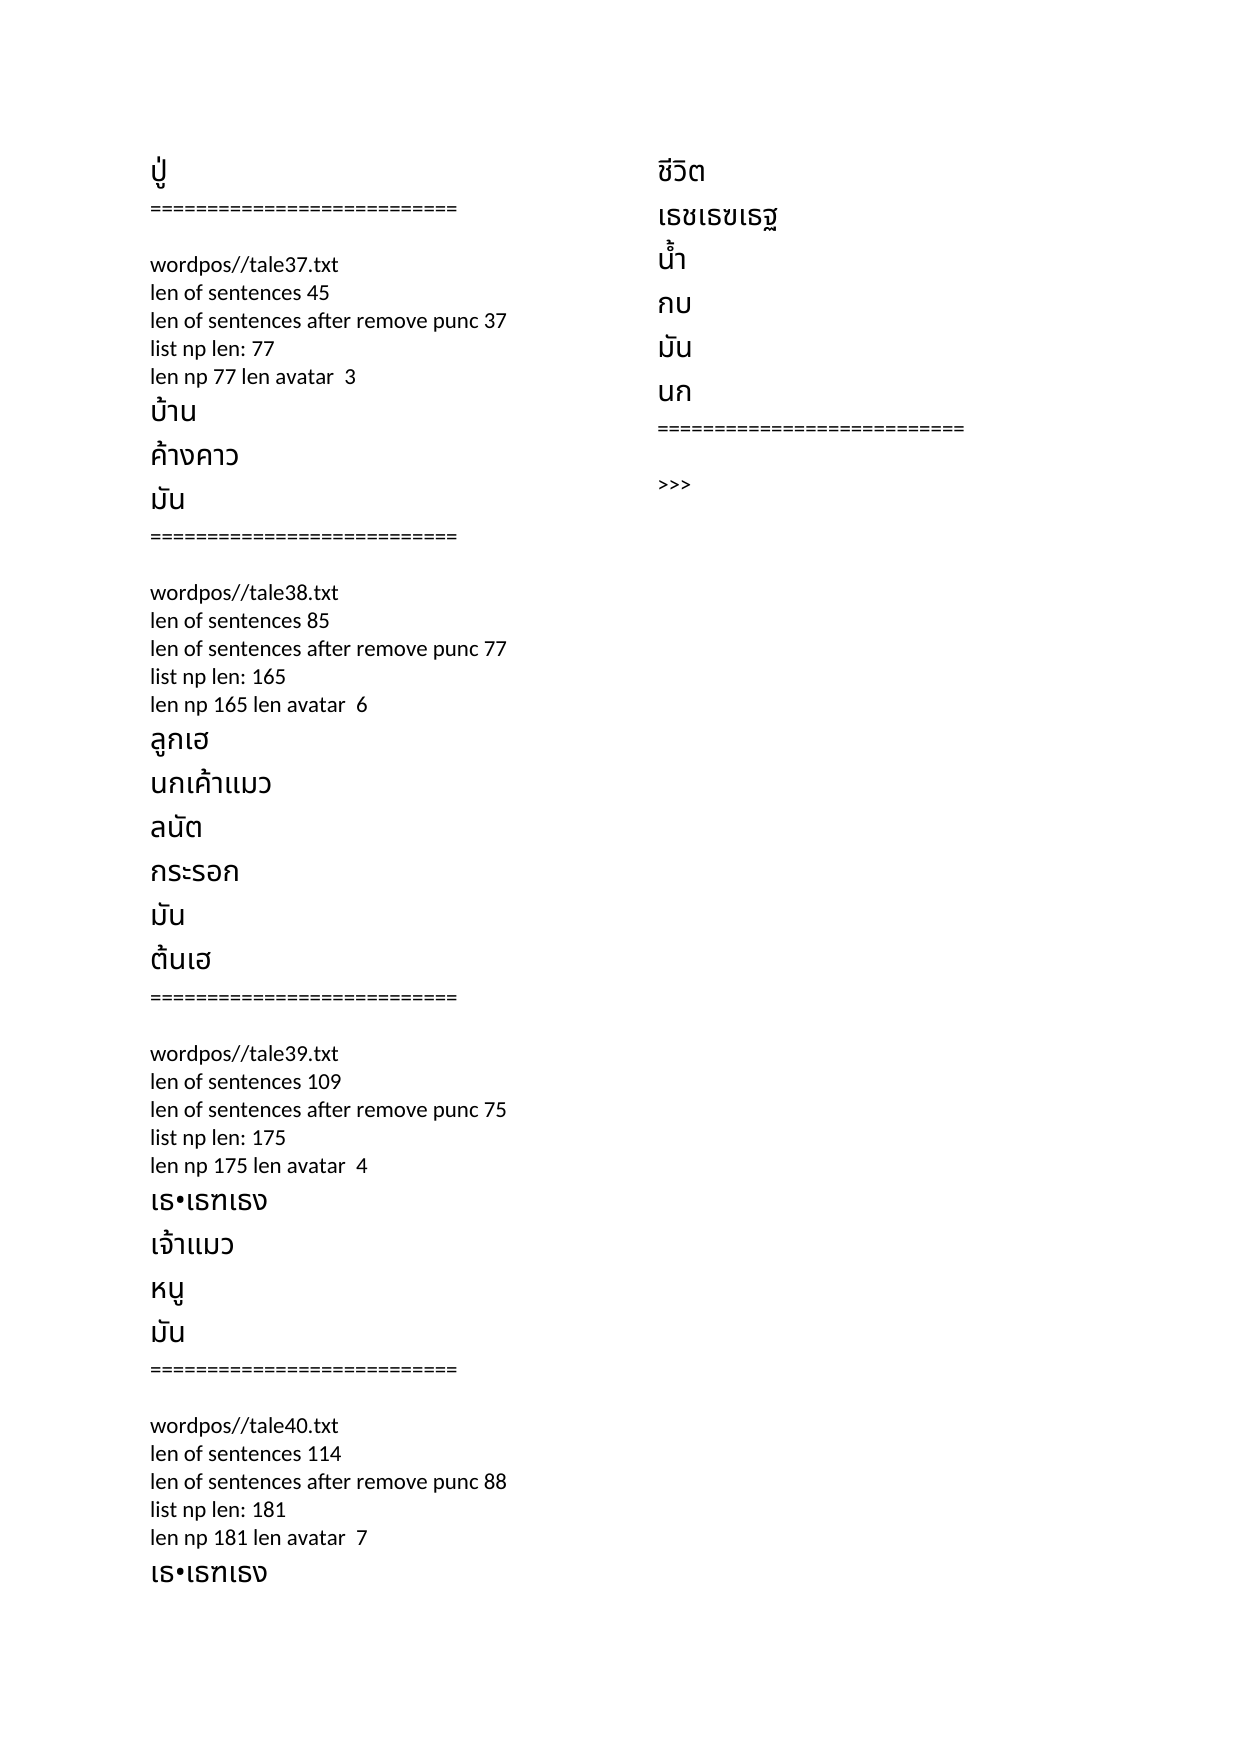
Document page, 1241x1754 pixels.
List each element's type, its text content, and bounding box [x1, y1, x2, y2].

text len of sentences 109 [150, 1067, 583, 1095]
text มัน [150, 895, 583, 939]
text ปู่ [150, 150, 583, 194]
text บ้าน [150, 390, 583, 434]
text ต้นเฮ [150, 939, 583, 983]
text len of sentences after remove punc 37 [150, 306, 583, 334]
text len of sentences 114 [150, 1439, 583, 1467]
text wordpos//tale40.txt [150, 1411, 583, 1439]
text len of sentences after remove punc 88 [150, 1467, 583, 1495]
text wordpos//tale37.txt [150, 250, 583, 278]
text เธ•เธฑเธง [150, 1551, 583, 1596]
text ชีวิต [657, 150, 1090, 194]
text หนู [150, 1267, 583, 1311]
text =========================== [657, 414, 1090, 442]
text กบ [657, 282, 1090, 326]
text ลนัต [150, 807, 583, 851]
text list np len: 181 [150, 1495, 583, 1523]
text =========================== [150, 1355, 583, 1383]
text มัน [657, 326, 1090, 370]
text เธ•เธฑเธง [150, 1179, 583, 1223]
text =========================== [150, 522, 583, 550]
text กระรอก [150, 851, 583, 895]
text ค้างคาว [150, 434, 583, 478]
text เธชเธฃเธฐ [657, 194, 1090, 238]
text นกเค้าแมว [150, 763, 583, 807]
text len of sentences 45 [150, 278, 583, 306]
text list np len: 77 [150, 334, 583, 362]
text len np 181 len avatar 7 [150, 1523, 583, 1551]
text >>> [657, 470, 1090, 498]
text len of sentences after remove punc 75 [150, 1095, 583, 1123]
text wordpos//tale39.txt [150, 1039, 583, 1067]
text len of sentences after remove punc 77 [150, 634, 583, 662]
text =========================== [150, 983, 583, 1011]
text len of sentences 85 [150, 606, 583, 634]
text len np 165 len avatar 6 [150, 691, 583, 718]
text list np len: 165 [150, 662, 583, 691]
text len np 175 len avatar 4 [150, 1151, 583, 1179]
text มัน [150, 1311, 583, 1355]
text len np 77 len avatar 3 [150, 362, 583, 390]
text น้ำ [657, 238, 1090, 282]
text list np len: 175 [150, 1123, 583, 1151]
text ลูกเฮ [150, 718, 583, 763]
text มัน [150, 478, 583, 522]
text เจ้าแมว [150, 1223, 583, 1267]
text wordpos//tale38.txt [150, 578, 583, 606]
text นก [657, 370, 1090, 414]
text =========================== [150, 194, 583, 222]
